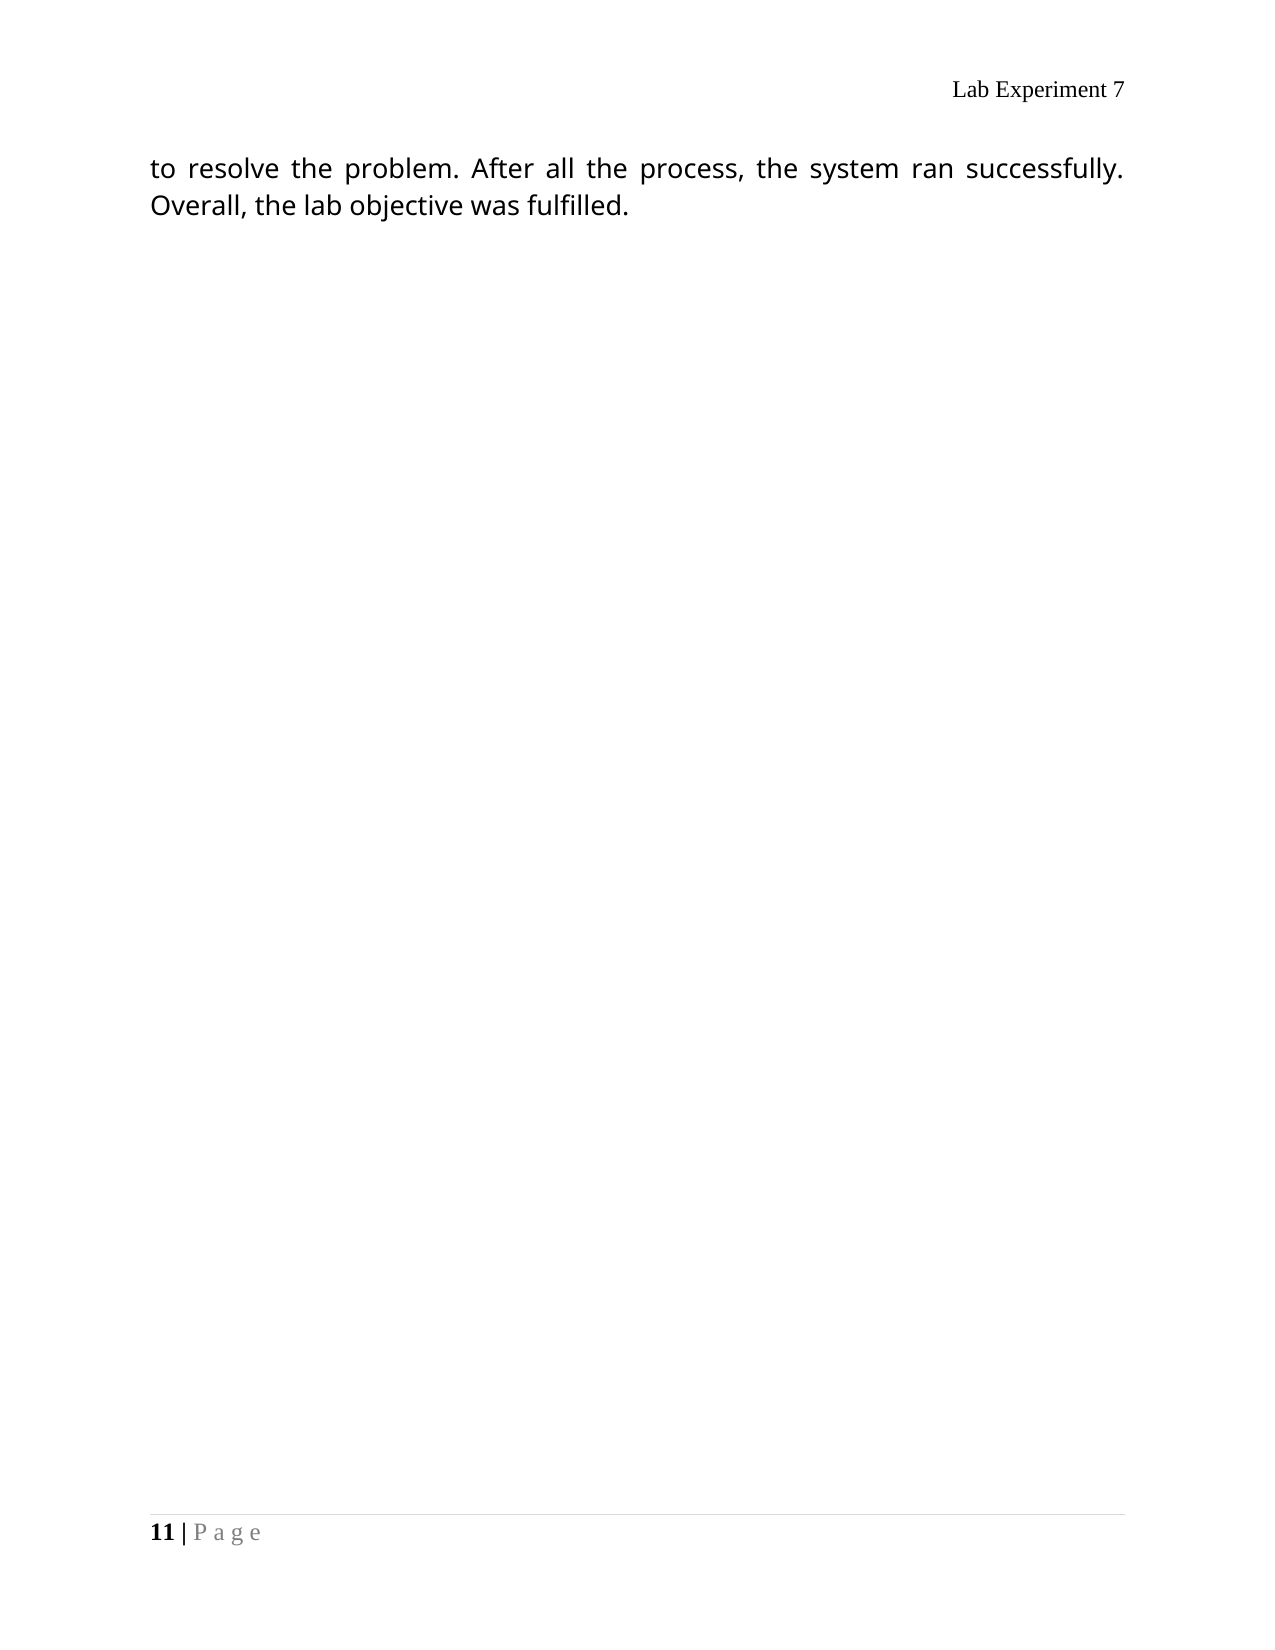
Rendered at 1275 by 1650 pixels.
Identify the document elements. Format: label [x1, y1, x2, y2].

text [150, 150, 1125, 224]
